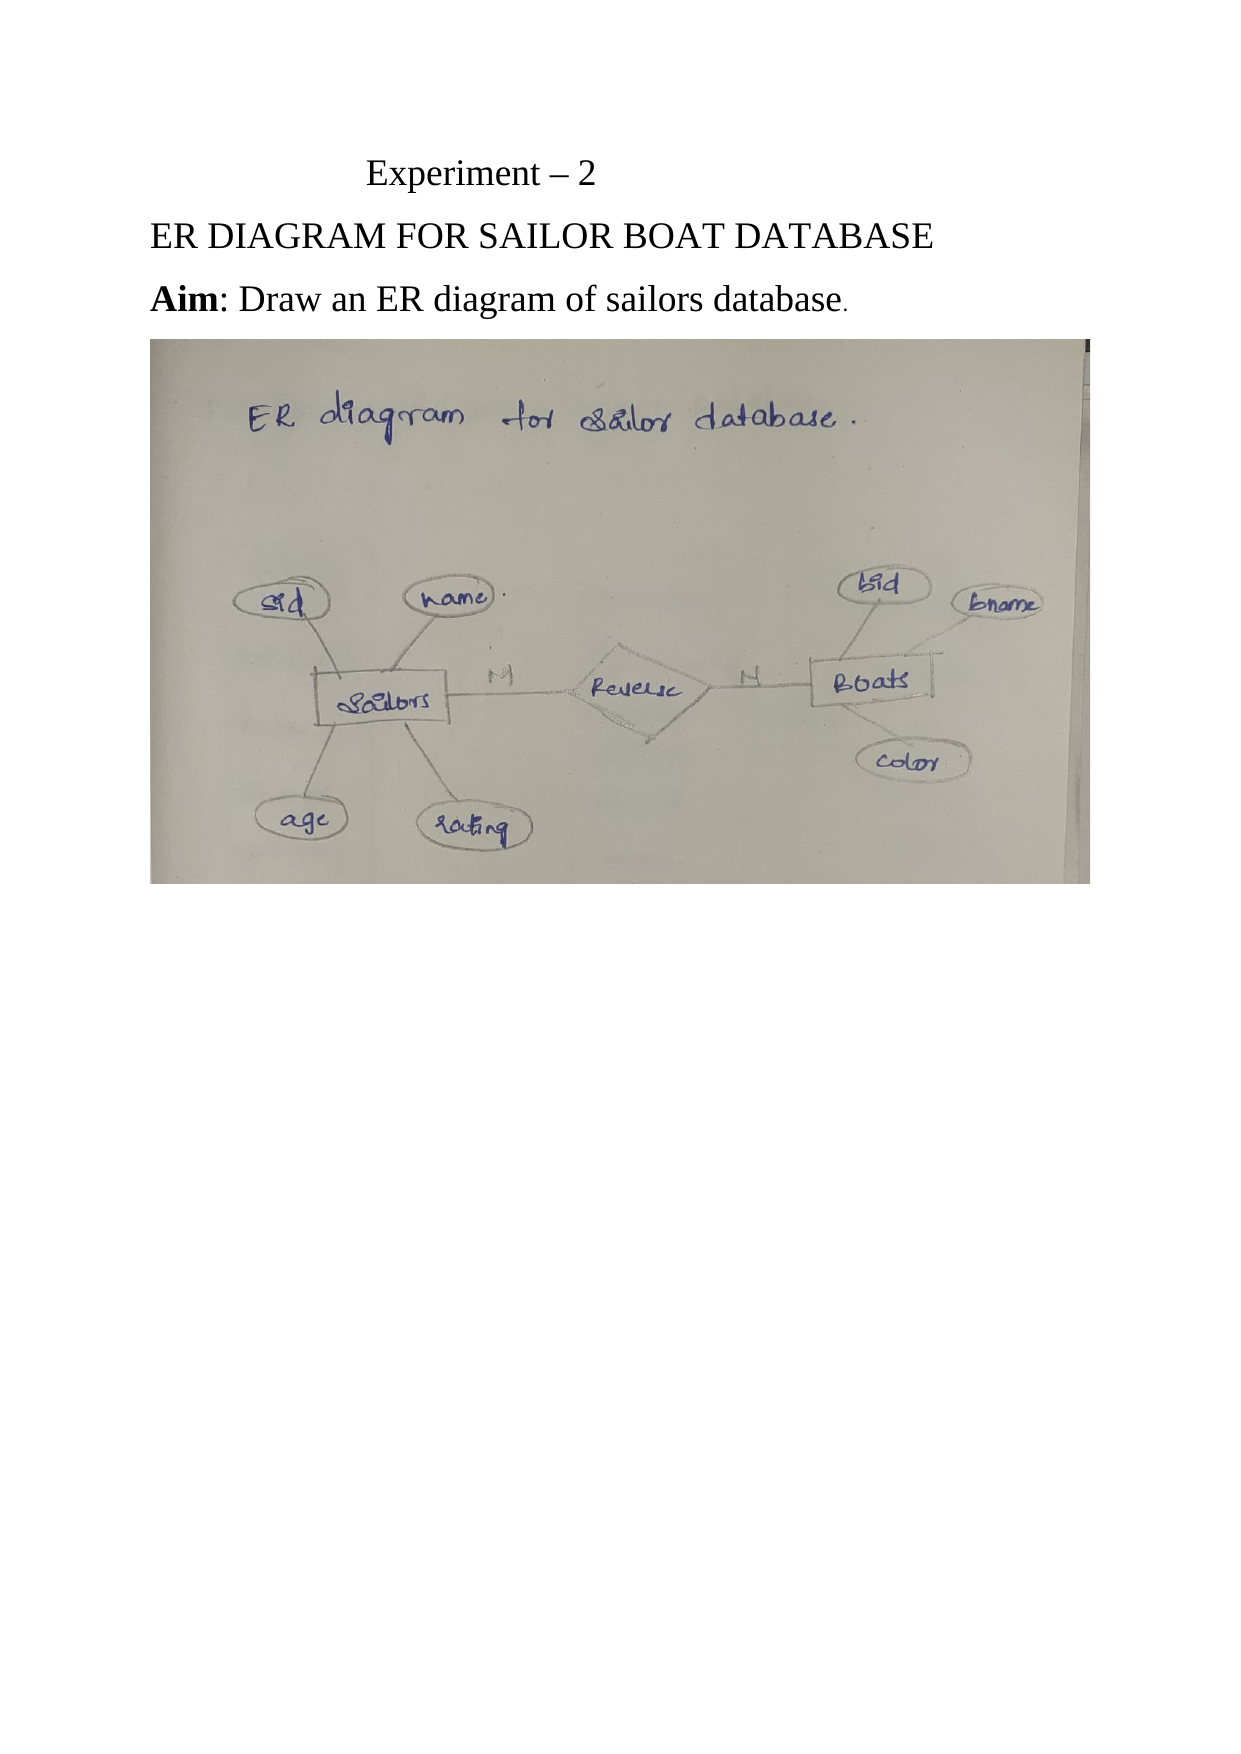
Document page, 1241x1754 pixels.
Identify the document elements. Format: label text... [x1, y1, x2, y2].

picture [150, 339, 1091, 884]
text Aim: Draw an ER diagram of sailors database. [150, 276, 1090, 319]
text ER DIAGRAM FOR SAILOR BOAT DATABASE [150, 213, 1090, 256]
text Experiment – 2 [150, 150, 1090, 193]
